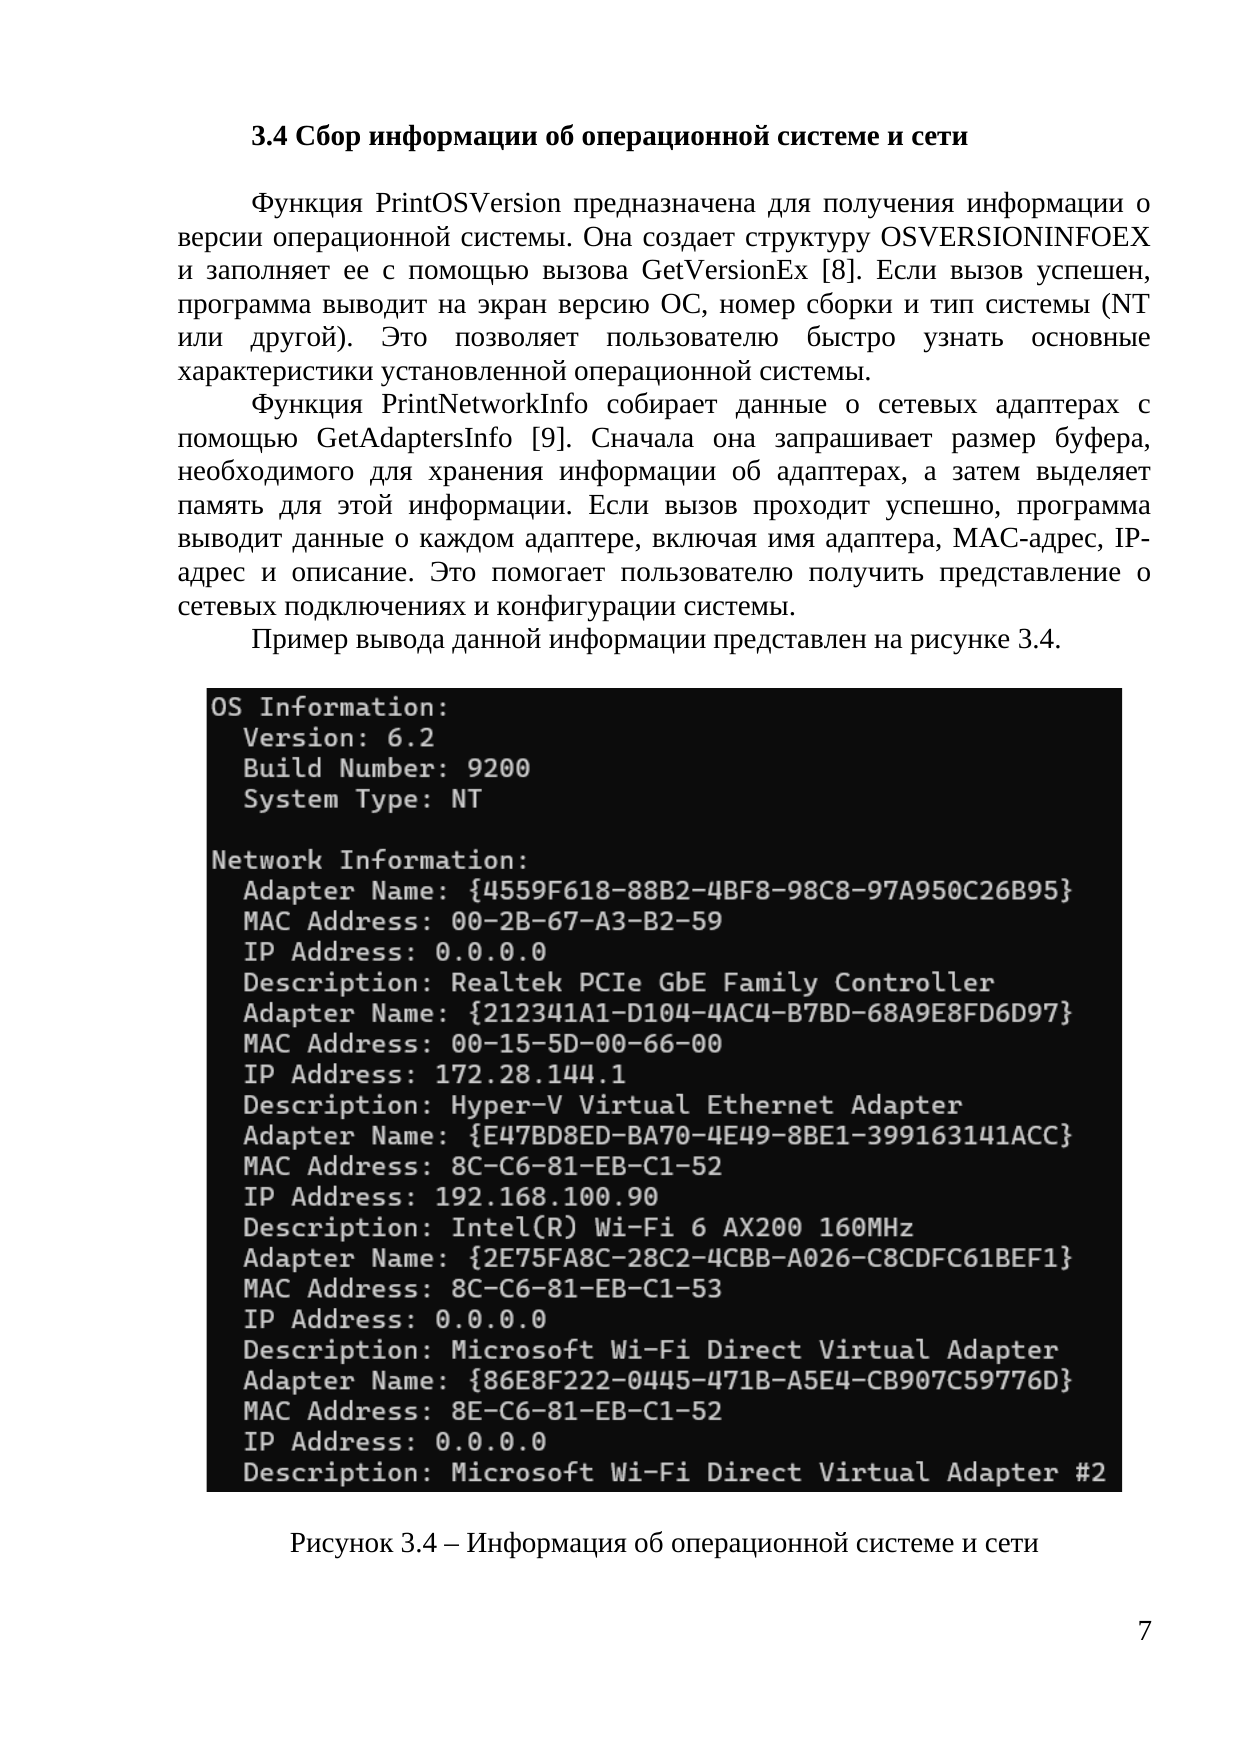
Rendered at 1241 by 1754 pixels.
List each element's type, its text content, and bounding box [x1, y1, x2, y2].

text Рисунок 3.4 – Информация об операционной системе и сети [177, 1526, 1152, 1559]
text Пример вывода данной информации представлен на рисунке 3.4. [177, 621, 1152, 655]
subtitle 3.4 Сбор информации об операционной системе и сети [177, 118, 1152, 152]
picture [206, 688, 1123, 1492]
text Функция PrintOSVersion предназначена для получения информации о версии операционной системы. Она создает структуру OSVERSIONINFOEX и заполняет ее с помощью вызова GetVersionEx [8]. Если вызов успешен, программа выводит на экран версию ОС, номер сборки и тип системы (NT или другой). Это позволяет пользователю быстро узнать основные характеристики установленной операционной системы. [177, 185, 1152, 386]
text Функция PrintNetworkInfo собирает данные о сетевых адаптерах с помощью GetAdaptersInfo [9]. Сначала она запрашивает размер буфера, необходимого для хранения информации об адаптерах, а затем выделяет память для этой информации. Если вызов проходит успешно, программа выводит данные о каждом адаптере, включая имя адаптера, MAC-адрес, IP-адрес и описание. Это помогает пользователю получить представление о сетевых подключениях и конфигурации системы. [177, 386, 1152, 621]
